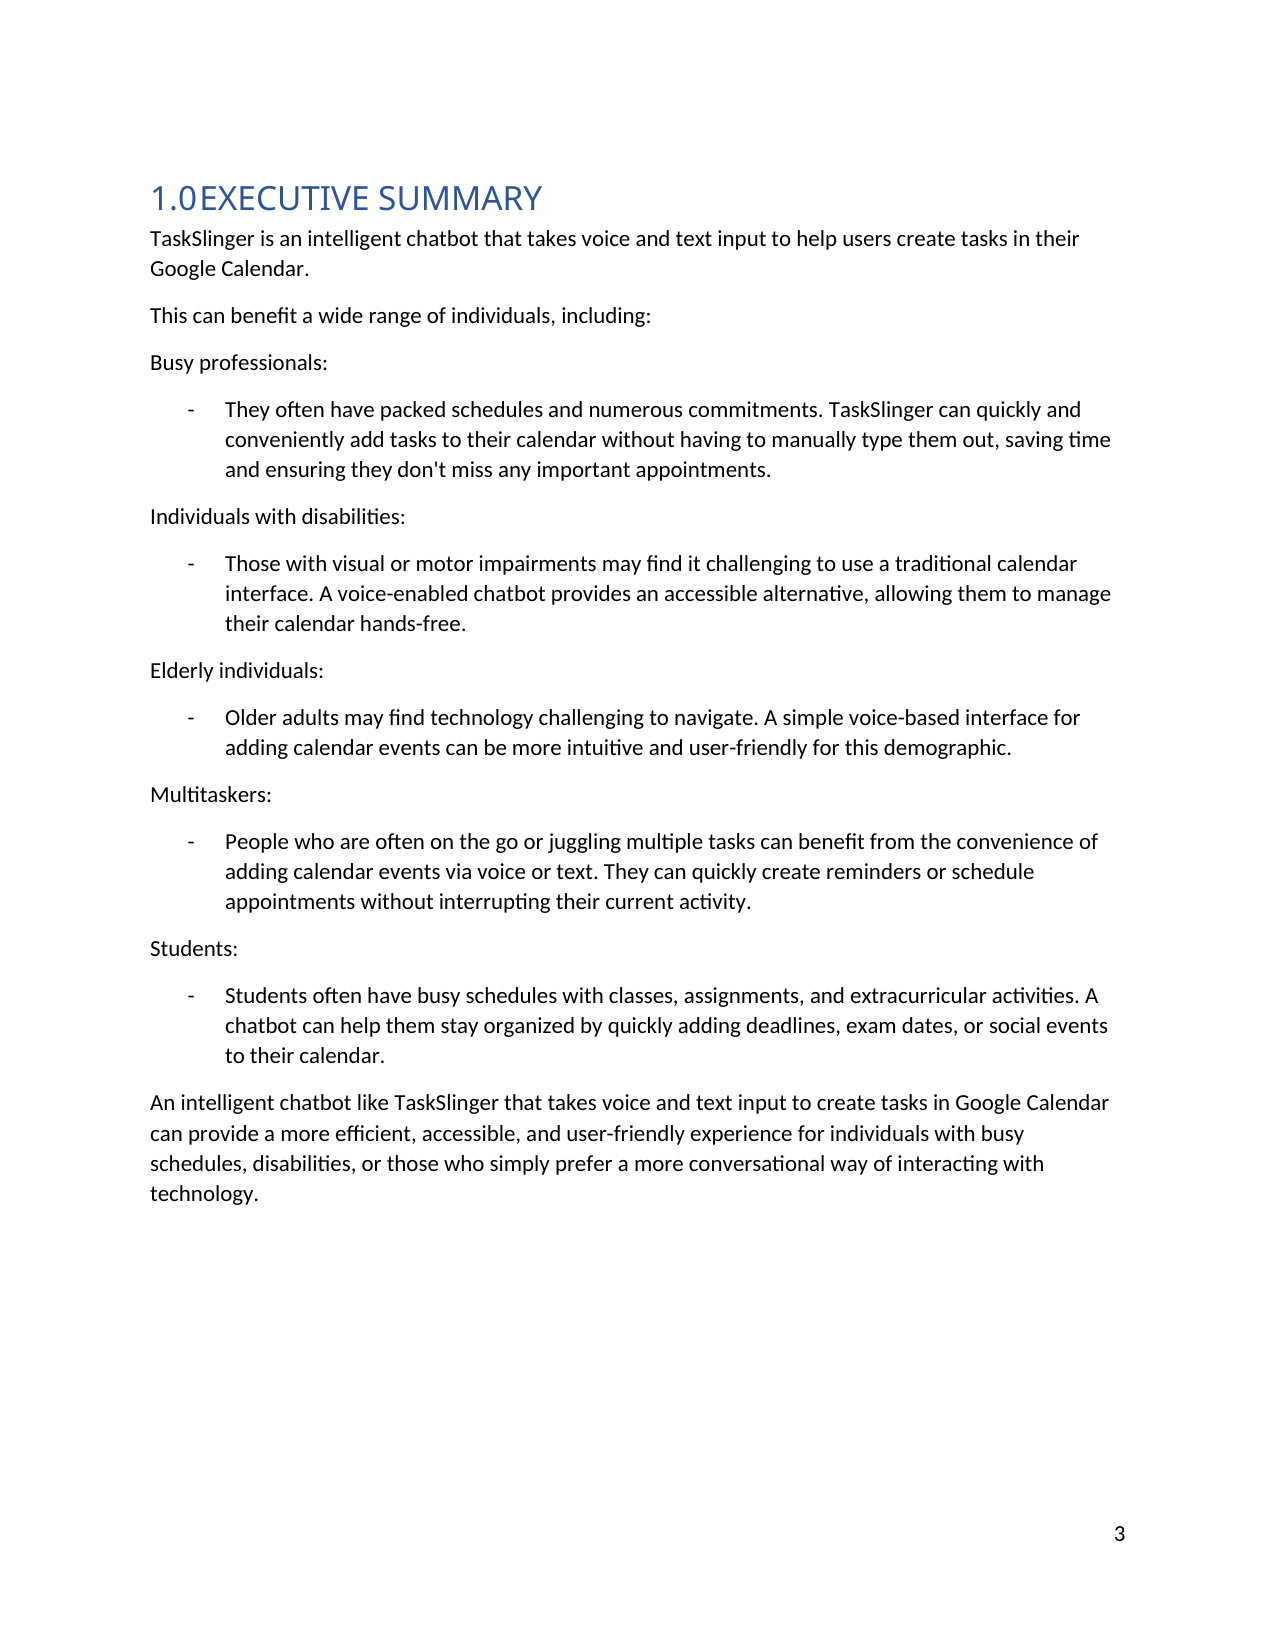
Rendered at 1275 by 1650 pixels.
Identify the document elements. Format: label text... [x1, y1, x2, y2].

list Older adults may find technology challenging to navigate. A simple voice-based interface for adding calendar events can be more intuitive and user-friendly for this demographic. [187, 703, 1125, 761]
text TaskSlinger is an intelligent chatbot that takes voice and text input to help users create tasks in their Google Calendar. [150, 224, 1125, 282]
subtitle EXECUTIVE SUMMARY [150, 175, 1125, 220]
list Students often have busy schedules with classes, assignments, and extracurricular activities. A chatbot can help them stay organized by quickly adding deadlines, exam dates, or social events to their calendar. [187, 981, 1125, 1070]
text Multitaskers: [150, 780, 1125, 808]
text Individuals with disabilities: [150, 502, 1125, 530]
text This can benefit a wide range of individuals, including: [150, 301, 1125, 329]
list Those with visual or motor impairments may find it challenging to use a traditional calendar interface. A voice-enabled chatbot provides an accessible alternative, allowing them to manage their calendar hands-free. [187, 549, 1125, 637]
text An intelligent chatbot like TaskSlinger that takes voice and text input to create tasks in Google Calendar can provide a more efficient, accessible, and user-friendly experience for individuals with busy schedules, disabilities, or those who simply prefer a more conversational way of interacting with technology. [150, 1088, 1125, 1207]
text Elderly individuals: [150, 656, 1125, 684]
list People who are often on the go or juggling multiple tasks can benefit from the convenience of adding calendar events via voice or text. They can quickly create reminders or schedule appointments without interrupting their current activity. [187, 827, 1125, 916]
text Students: [150, 934, 1125, 962]
list They often have packed schedules and numerous commitments. TaskSlinger can quickly and conveniently add tasks to their calendar without having to manually type them out, saving time and ensuring they don't miss any important appointments. [187, 395, 1125, 483]
text Busy professionals: [150, 348, 1125, 376]
